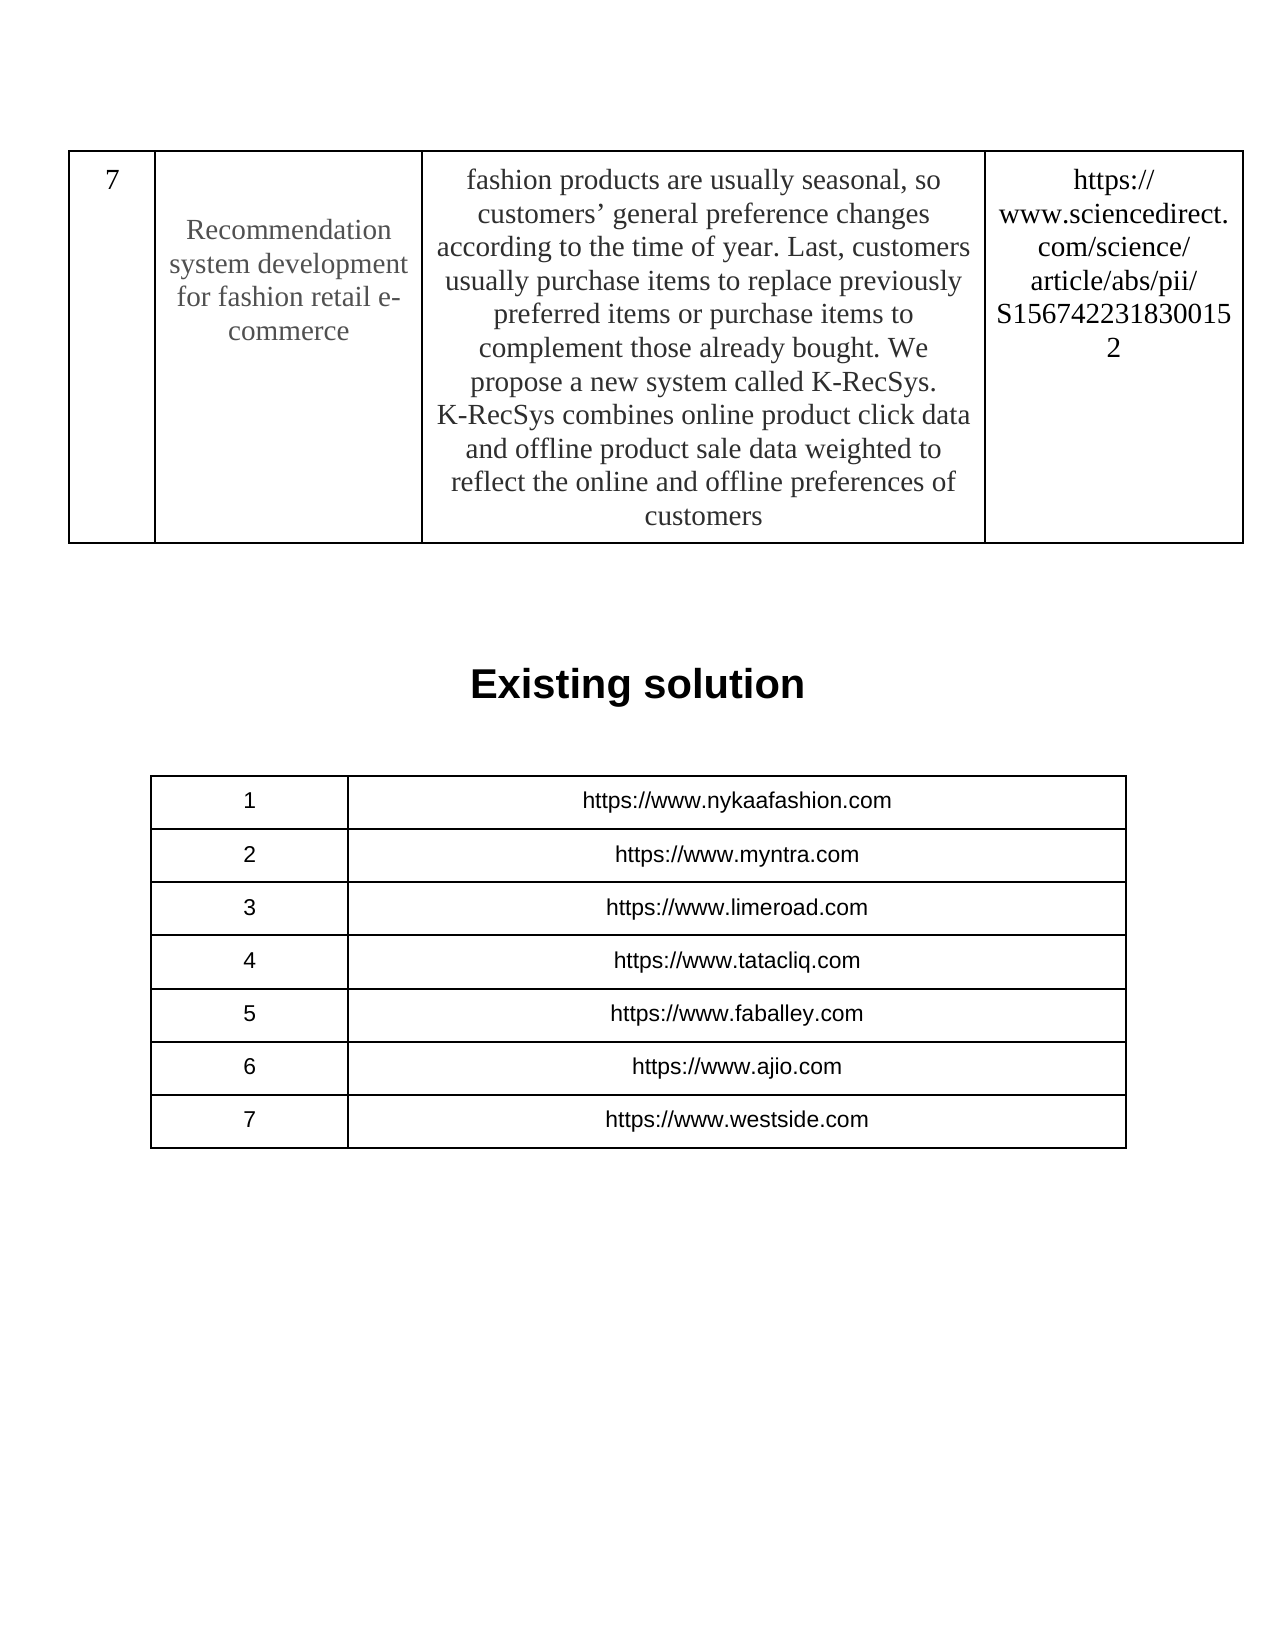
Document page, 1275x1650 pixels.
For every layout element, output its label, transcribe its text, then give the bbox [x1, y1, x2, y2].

table_cell https://www.faballey.com [349, 990, 1125, 1041]
table_header https://www.nykaafashion.com [349, 777, 1125, 828]
table_cell https://www.myntra.com [349, 830, 1125, 881]
text Existing solution [150, 604, 1125, 707]
table_cell 4 [152, 936, 347, 987]
table_cell https://www.sciencedirect.com/science/article/abs/pii/S1567422318300152 [986, 152, 1242, 542]
table_header 1 [152, 777, 347, 828]
table_cell 5 [152, 990, 347, 1041]
table_cell fashion products are usually seasonal, so customers’ general preference changes according to the time of year. Last, customers usually purchase items to replace previously preferred items or purchase items to complement those already bought. We propose a new system called K-RecSys. K-RecSys combines online product click data and offline product sale data weighted to reflect the online and offline preferences of customers [423, 152, 984, 542]
table_cell https://www.limeroad.com [349, 883, 1125, 934]
table_cell 7 [70, 152, 154, 542]
table_cell 3 [152, 883, 347, 934]
table_cell Recommendation system development for fashion retail e-commerce [156, 152, 421, 542]
table_cell https://www.westside.com [349, 1096, 1125, 1147]
table_cell https://www.ajio.com [349, 1043, 1125, 1094]
table_cell 2 [152, 830, 347, 881]
table_cell 7 [152, 1096, 347, 1147]
table_cell 6 [152, 1043, 347, 1094]
table_cell https://www.tatacliq.com [349, 936, 1125, 987]
